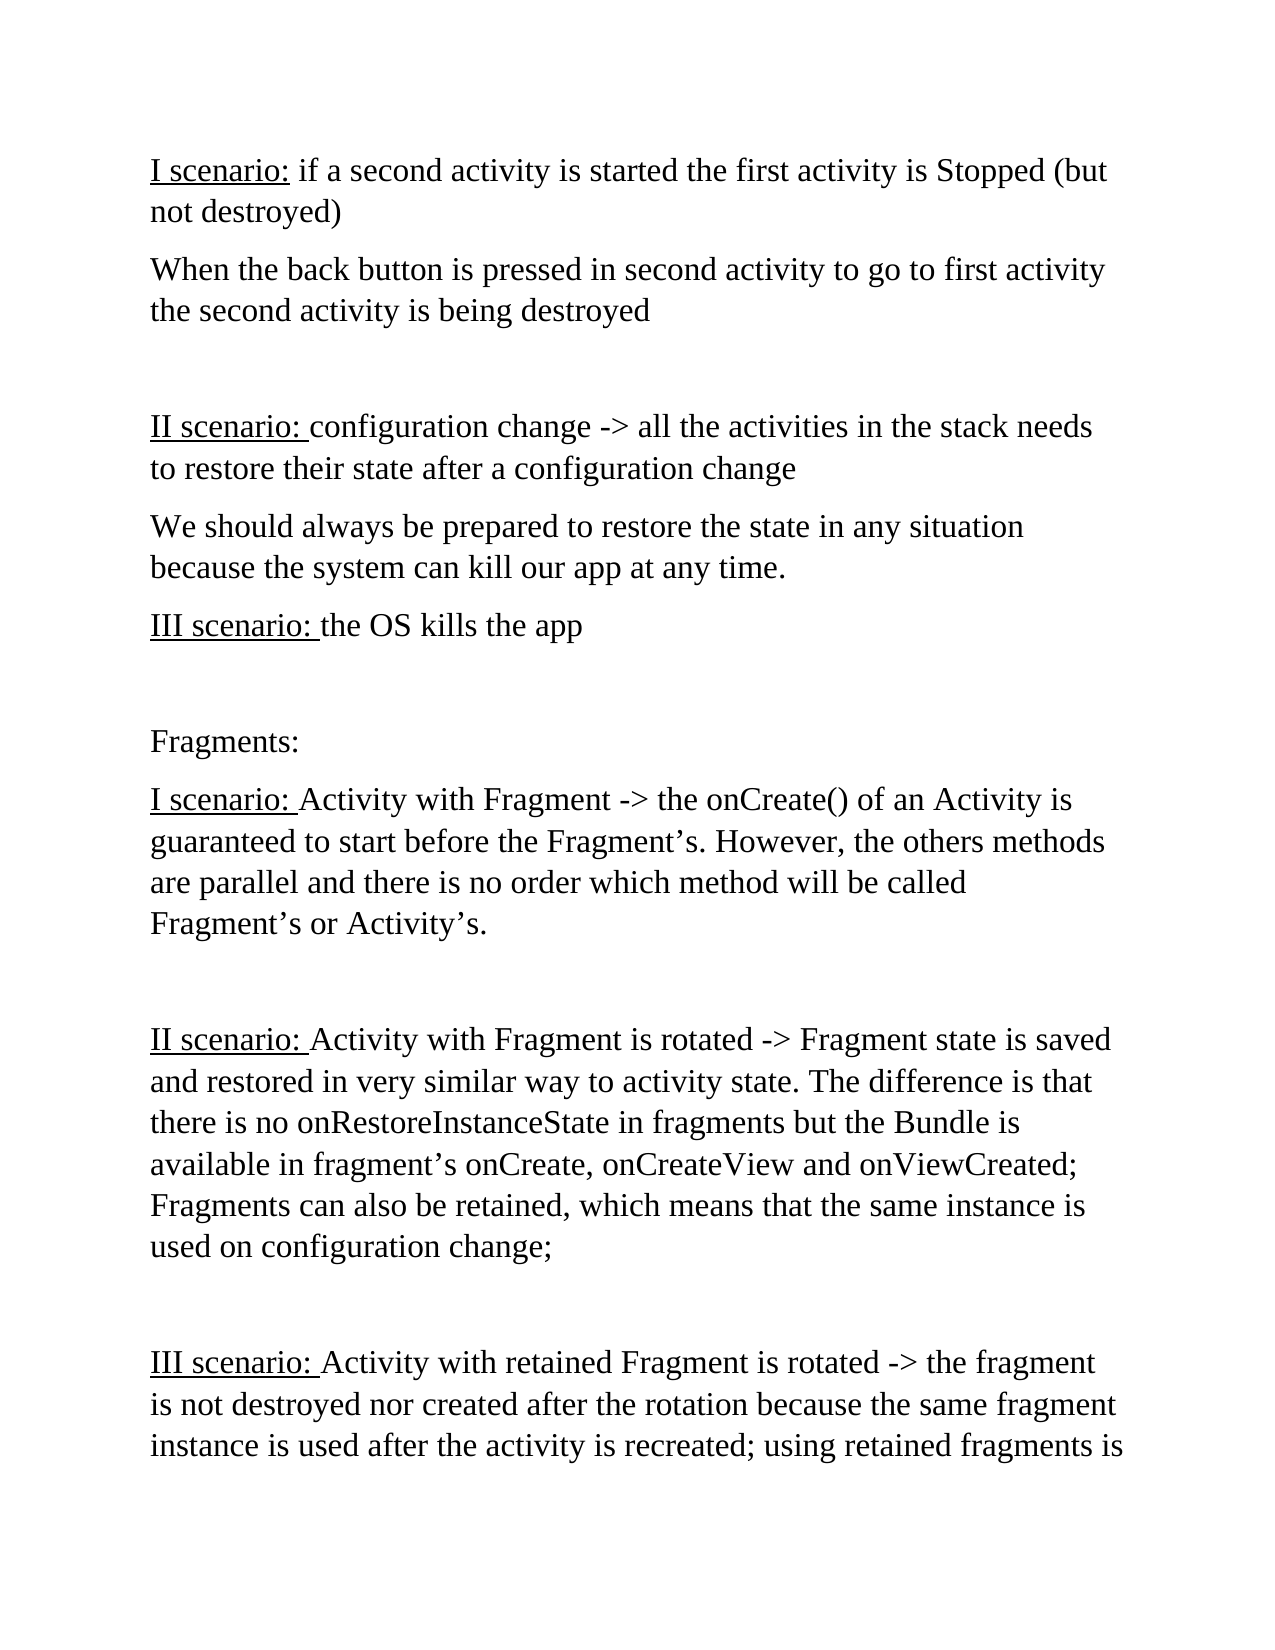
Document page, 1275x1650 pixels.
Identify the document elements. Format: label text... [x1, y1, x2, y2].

text We should always be prepared to restore the state in any situation because the system can kill our app at any time. [150, 506, 1125, 586]
text When the back button is pressed in second activity to go to first activity the second activity is being destroyed [150, 249, 1125, 329]
text II scenario: Activity with Fragment is rotated -> Fragment state is saved and restored in very similar way to activity state. The difference is that there is no onRestoreInstanceState in fragments but the Bundle is available in fragment’s onCreate, onCreateView and onViewCreated; Fragments can also be retained, which means that the same instance is used on configuration change; [150, 1020, 1125, 1265]
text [150, 1342, 1125, 1463]
text II scenario: configuration change -> all the activities in the stack needs to restore their state after a configuration change [150, 407, 1125, 486]
text I scenario: Activity with Fragment -> the onCreate() of an Activity is guaranteed to start before the Fragment’s. However, the others methods are parallel and there is no order which method will be called Fragment’s or Activity’s. [150, 779, 1125, 942]
text III scenario: the OS kills the app [150, 606, 1125, 644]
text I scenario: if a second activity is started the first activity is Stopped (but not destroyed) [150, 150, 1125, 230]
text Fragments: [150, 722, 1125, 760]
